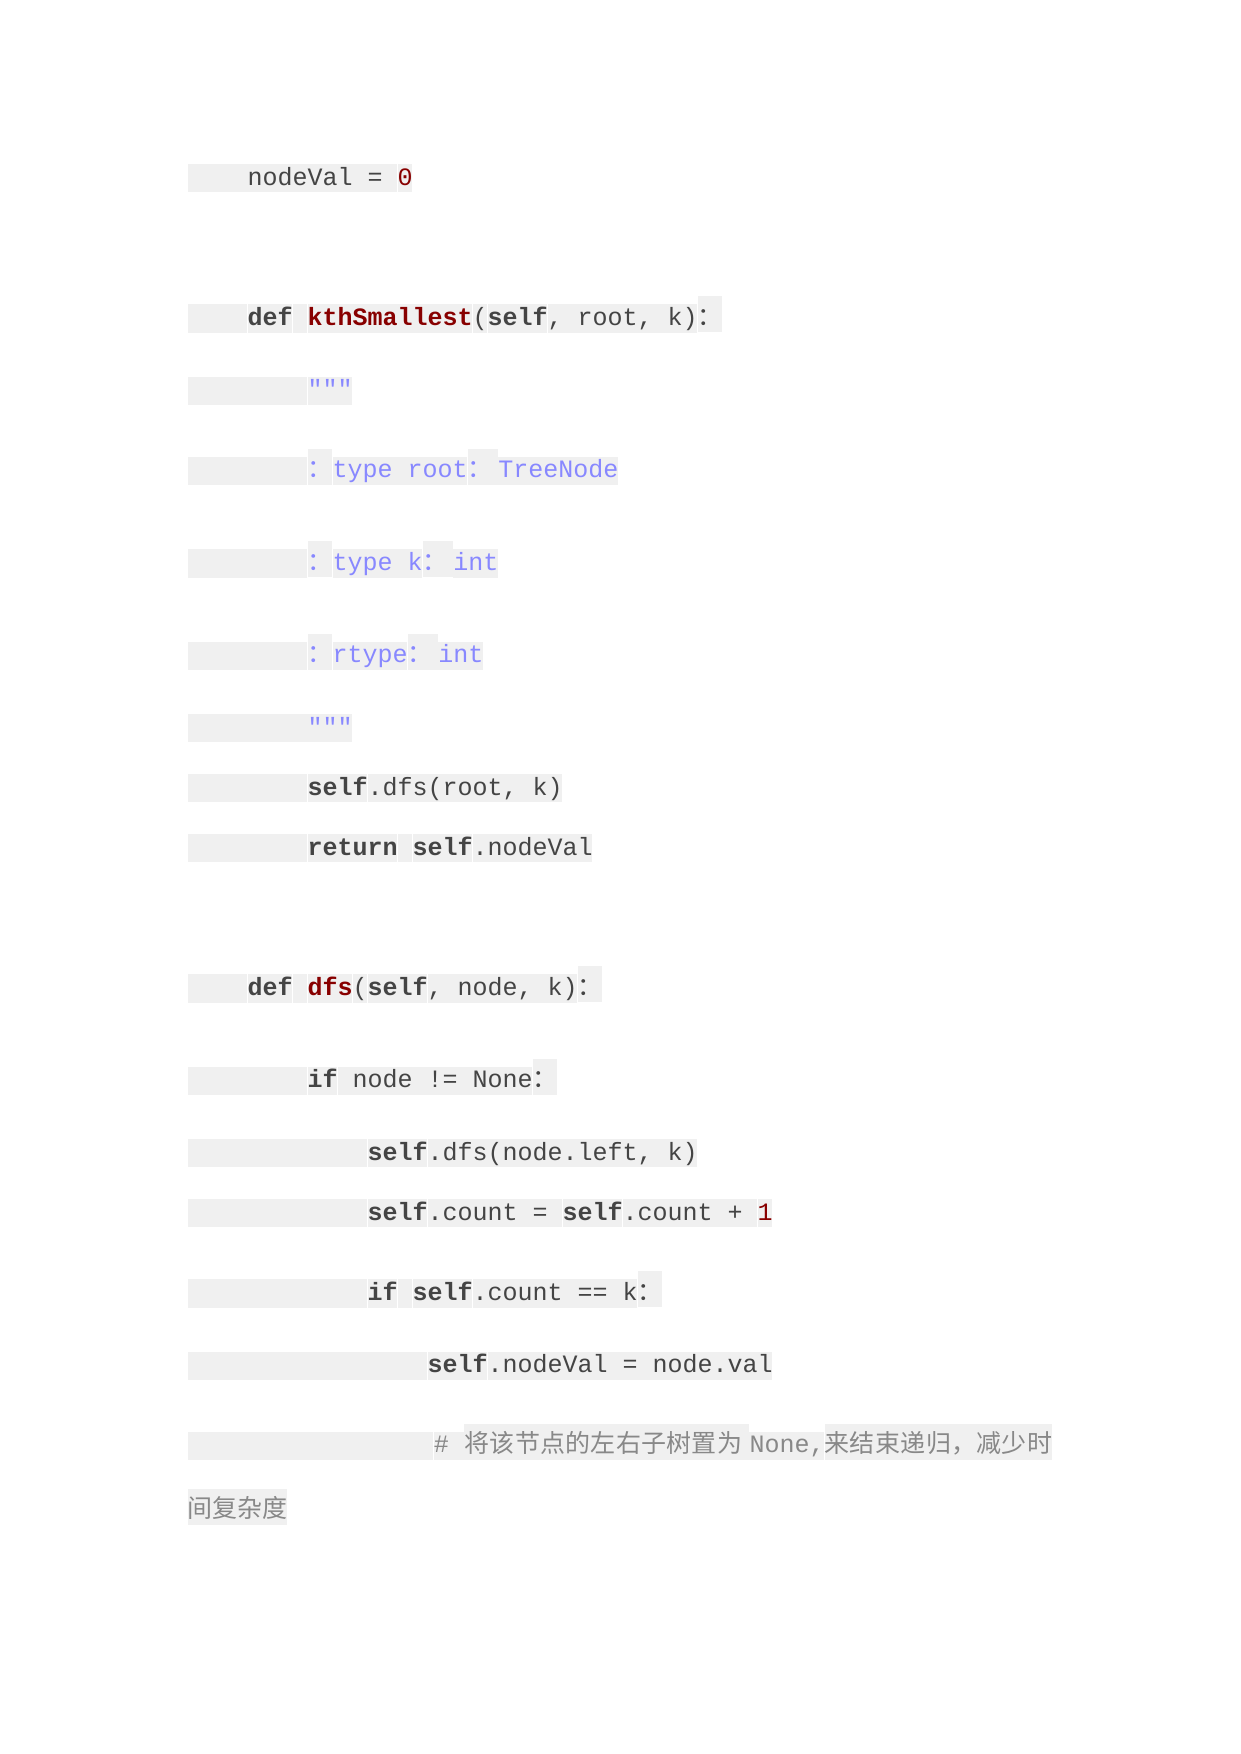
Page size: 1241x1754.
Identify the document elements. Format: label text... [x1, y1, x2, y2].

text self.count = self.count + 1 [187, 1197, 1053, 1229]
text self.nodeVal = node.val [187, 1349, 1053, 1382]
text self.dfs(root, k) [187, 772, 1053, 804]
text def dfs(self, node, k)： [187, 952, 1053, 1017]
text if self.count == k： [187, 1257, 1053, 1322]
text ：type root： TreeNode [187, 434, 1053, 499]
text # 将该节点的左右子树置为 None,来结束递归，减少时间复杂度 [187, 1409, 1053, 1539]
text ：type k： int [187, 527, 1053, 592]
text self.dfs(node.left, k) [187, 1137, 1053, 1169]
text nodeVal = 0 [187, 162, 1053, 194]
text ：rtype： int [187, 619, 1053, 684]
text def kthSmallest(self, root, k)： [187, 282, 1053, 347]
text """ [187, 374, 1053, 407]
text """ [187, 712, 1053, 744]
text if node != None： [187, 1044, 1053, 1109]
text return self.nodeVal [187, 832, 1053, 864]
